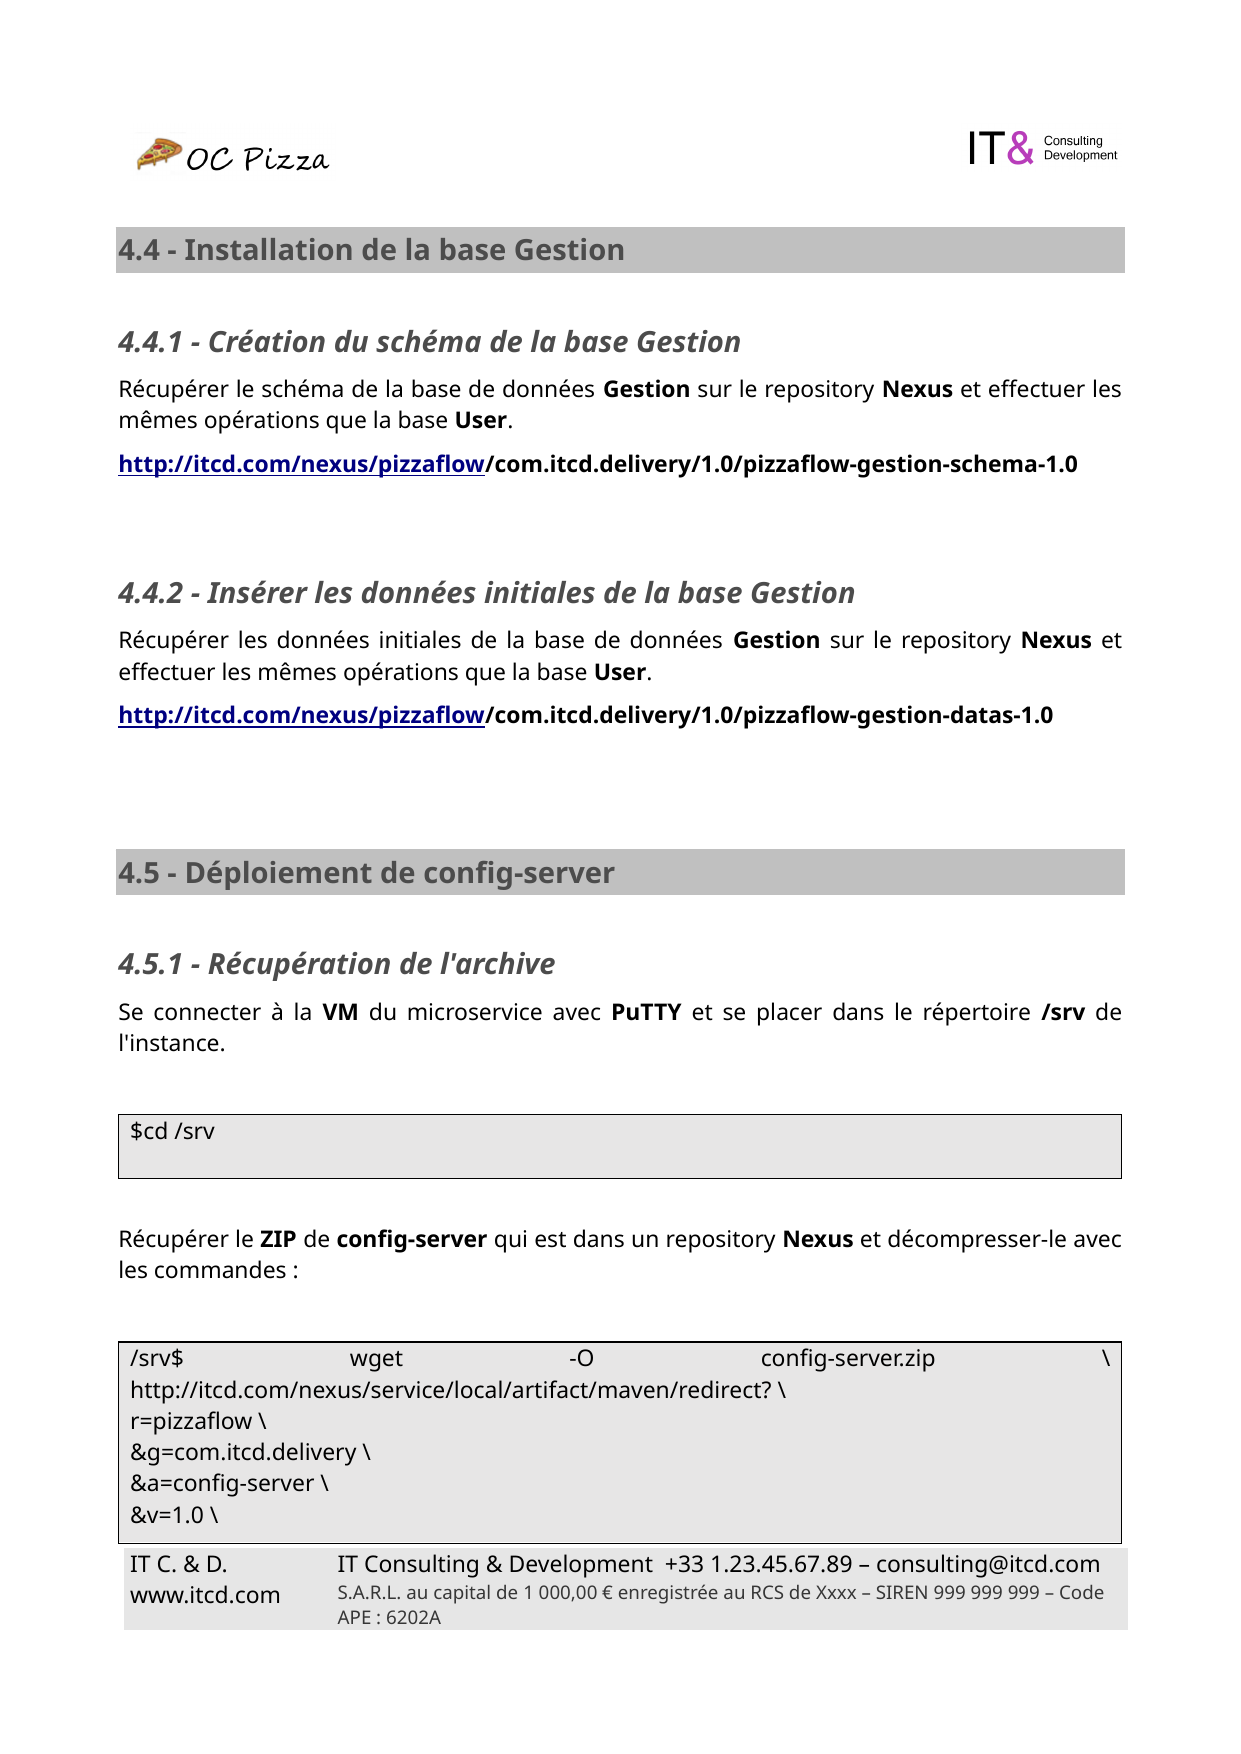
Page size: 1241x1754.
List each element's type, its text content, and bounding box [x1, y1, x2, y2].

table_header $cd /srv [119, 1115, 1121, 1178]
text http://itcd.com/nexus/pizzaflow/com.itcd.delivery/1.0/pizzaflow-gestion-schema-1.0 [118, 448, 1122, 479]
text Se connecter à la VM du microservice avec PuTTY et se placer dans le répertoire /srv de l'instance. [118, 996, 1122, 1058]
text Récupérer les données initiales de la base de données Gestion sur le repository Nexus et effectuer les mêmes opérations que la base User. [118, 624, 1122, 687]
subtitle Récupération de l'archive [118, 943, 1122, 983]
subtitle Insérer les données initiales de la base Gestion [118, 572, 1122, 612]
subtitle Installation de la base Gestion [117, 228, 1124, 272]
subtitle Déploiement de config-server [117, 851, 1124, 894]
picture [961, 123, 1123, 172]
text Récupérer le ZIP de config-server qui est dans un repository Nexus et décompresser-le avec les commandes : [118, 1223, 1122, 1285]
text Récupérer le schéma de la base de données Gestion sur le repository Nexus et effectuer les mêmes opérations que la base User. [118, 373, 1122, 436]
text http://itcd.com/nexus/pizzaflow/com.itcd.delivery/1.0/pizzaflow-gestion-datas-1.0 [118, 699, 1122, 731]
subtitle Création du schéma de la base Gestion [118, 321, 1122, 361]
picture [129, 123, 336, 181]
